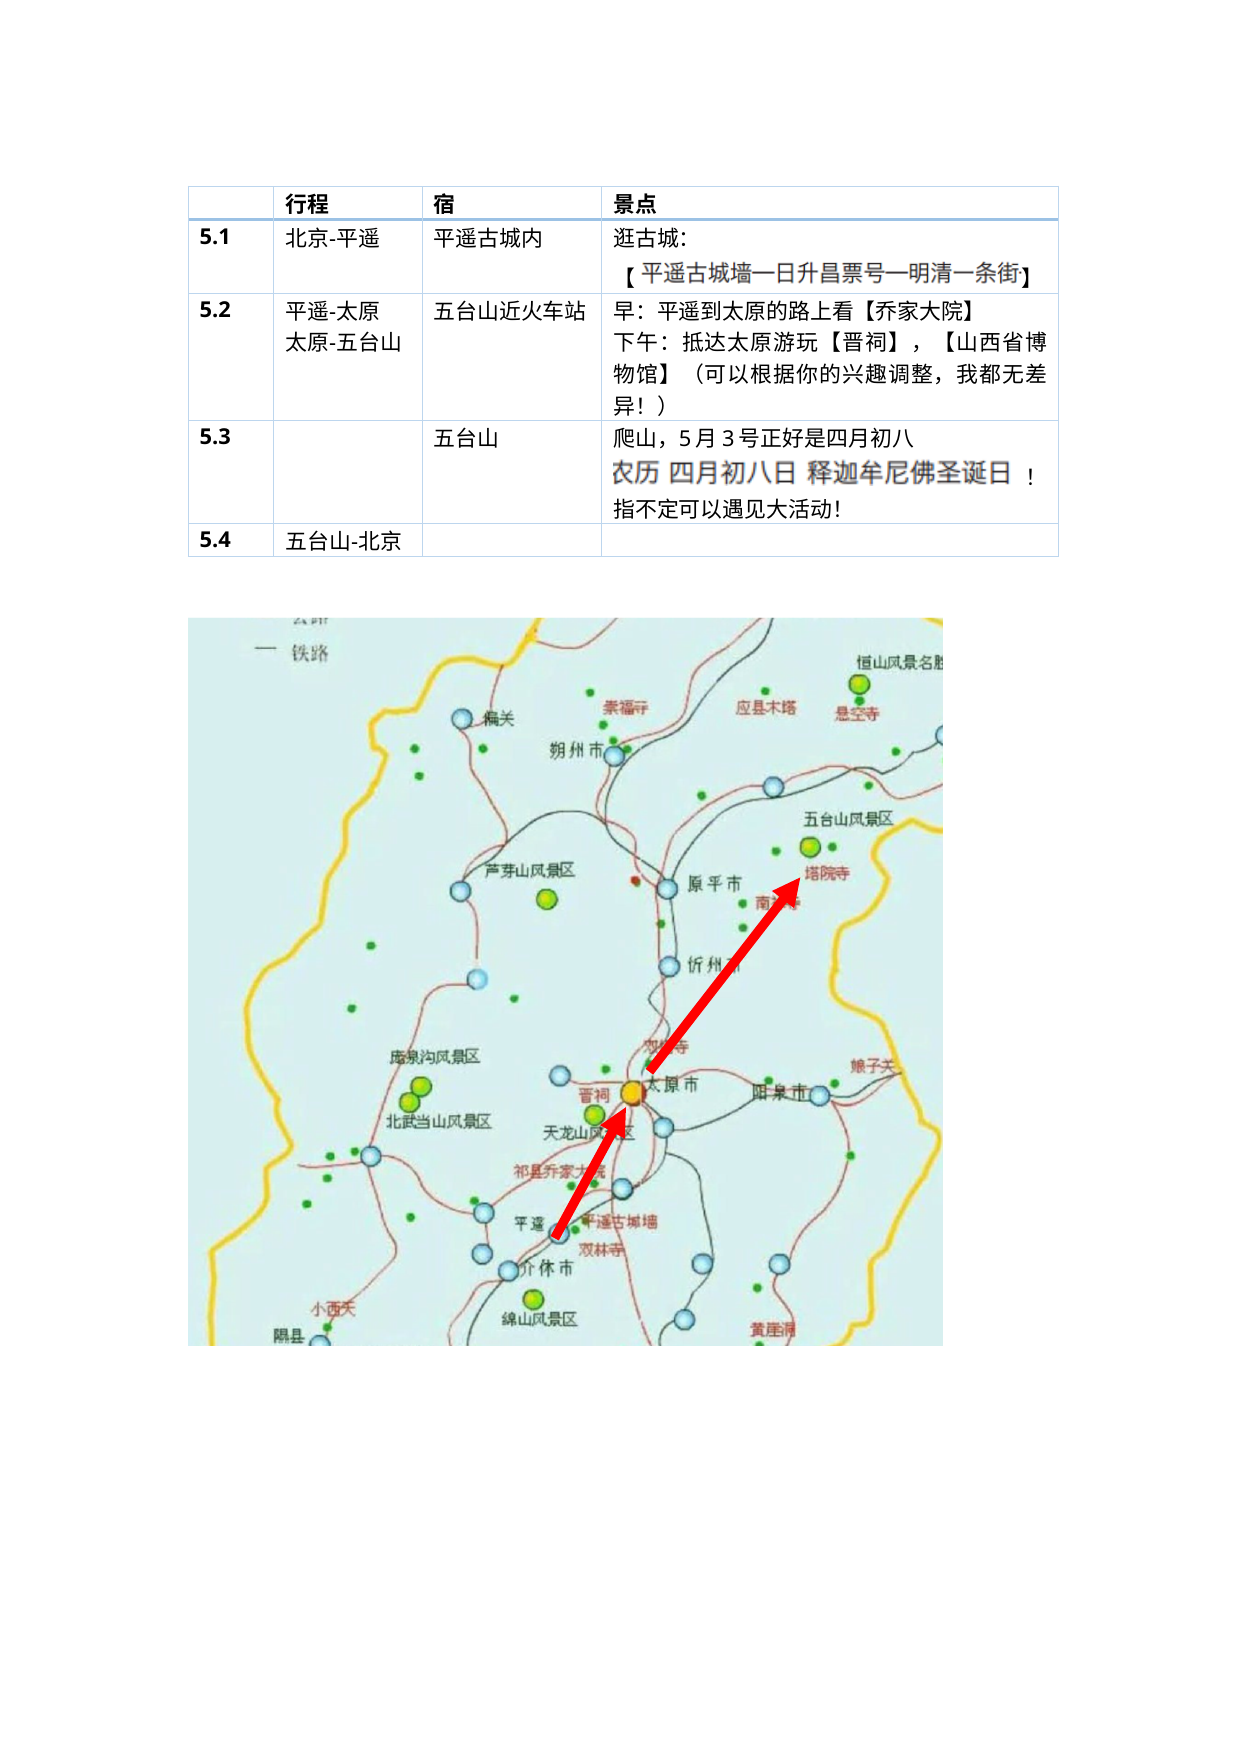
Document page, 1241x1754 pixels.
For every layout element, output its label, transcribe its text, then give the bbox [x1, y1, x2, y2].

table_cell 爬山，5月3号正好是四月初八 ！ 指不定可以遇见大活动！ [602, 421, 1058, 523]
table_cell 5.2 [189, 294, 273, 420]
table_cell 平遥古城内 [423, 221, 601, 293]
table_cell 逛古城： 【】 [602, 221, 1058, 293]
table_cell 五台山-北京 [274, 524, 422, 556]
table_header 景点 [602, 187, 1058, 218]
table_cell [274, 421, 422, 523]
table_header [189, 187, 273, 218]
table_cell 5.4 [189, 524, 273, 556]
table_header 宿 [423, 187, 601, 218]
table_cell [602, 524, 1058, 556]
table_cell 5.1 [189, 221, 273, 293]
table_cell 平遥-太原 太原-五台山 [274, 294, 422, 420]
table_cell 早：平遥到太原的路上看【乔家大院】 下午：抵达太原游玩【晋祠】，【山西省博物馆】（可以根据你的兴趣调整，我都无差异！） [602, 294, 1058, 420]
table_cell 五台山 [423, 421, 601, 523]
table_cell 五台山近火车站 [423, 294, 601, 420]
table_header 行程 [274, 187, 422, 218]
table_cell [423, 524, 601, 556]
table_cell 5.3 [189, 421, 273, 523]
table_cell 北京-平遥 [274, 221, 422, 293]
